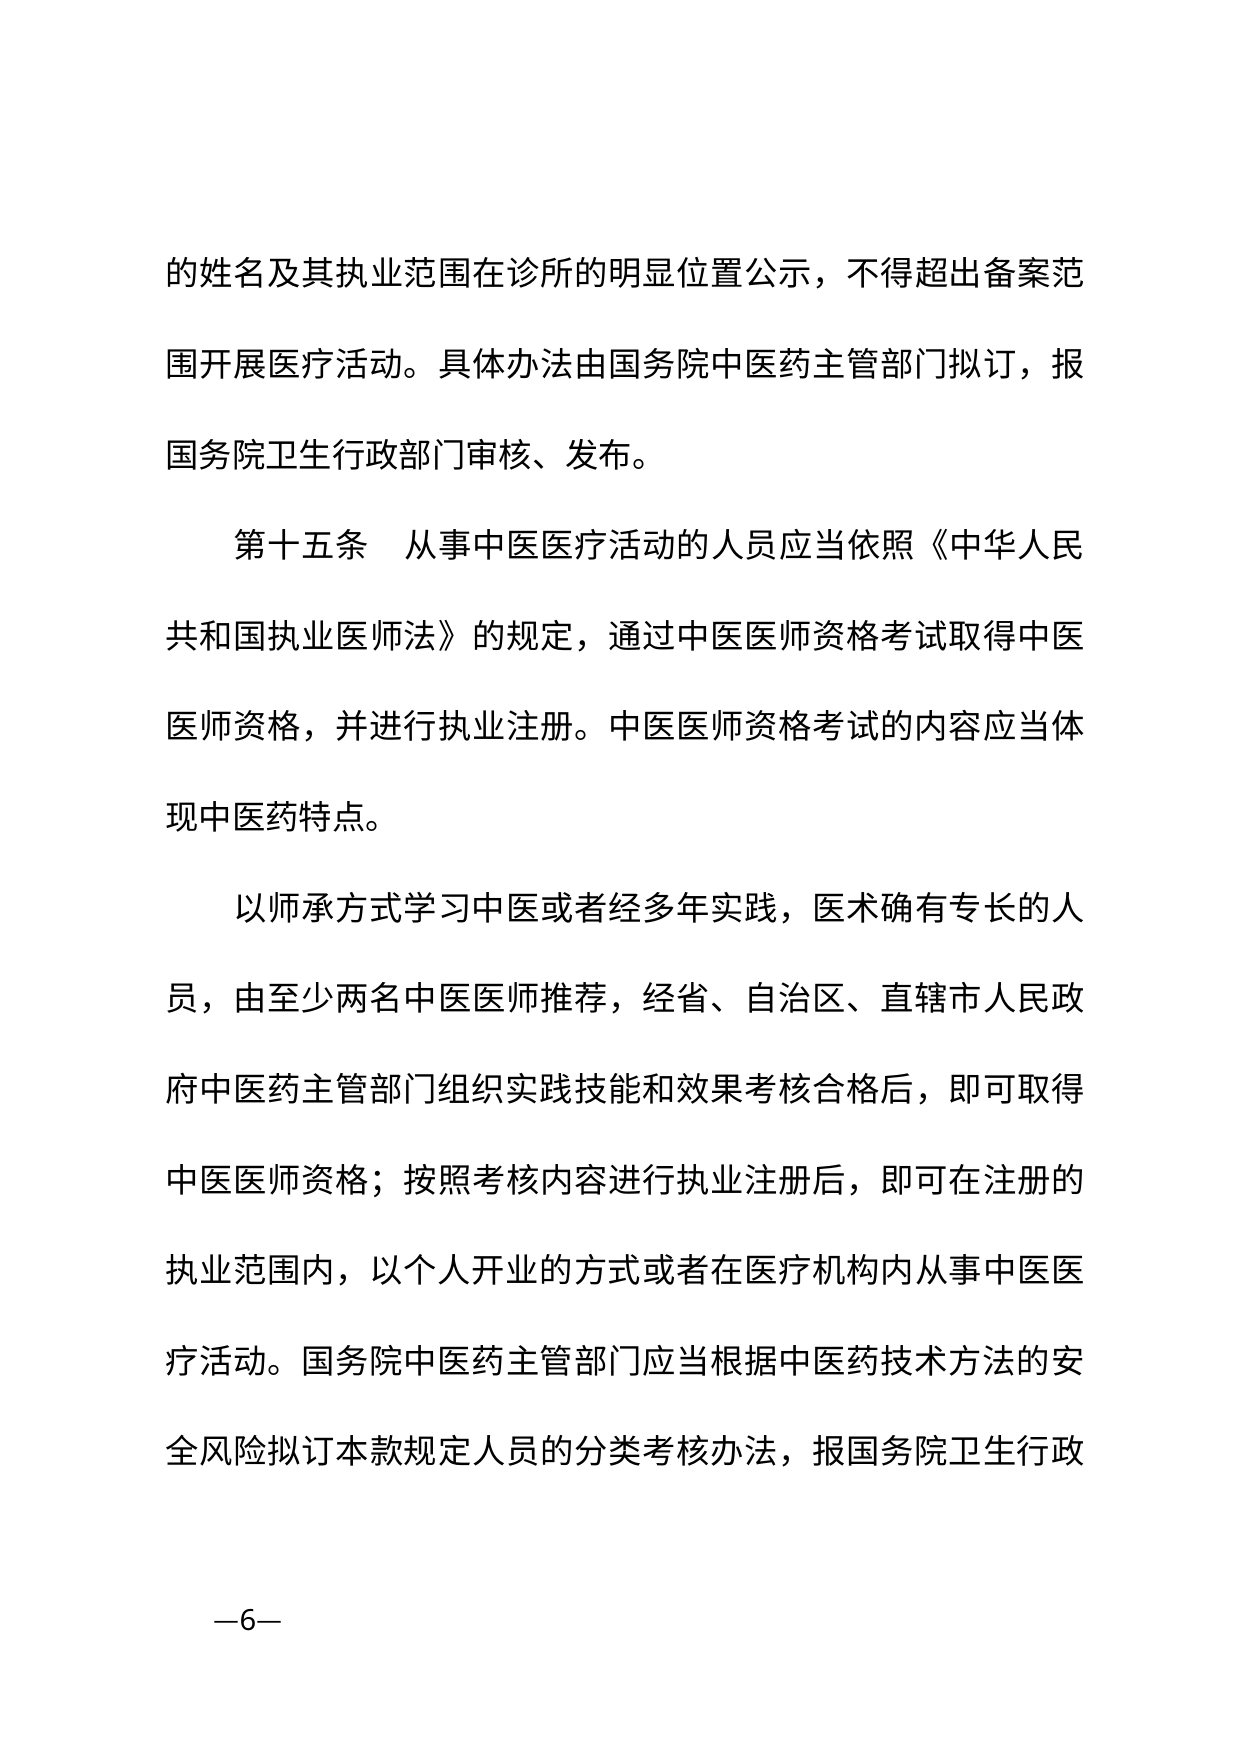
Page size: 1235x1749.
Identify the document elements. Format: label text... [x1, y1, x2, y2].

text 第十五条 从事中医医疗活动的人员应当依照《中华人民共和国执业医师法》的规定，通过中医医师资格考试取得中医医师资格，并进行执业注册。中医医师资格考试的内容应当体现中医药特点。 [165, 498, 1087, 860]
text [165, 860, 1087, 1495]
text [165, 226, 1087, 498]
